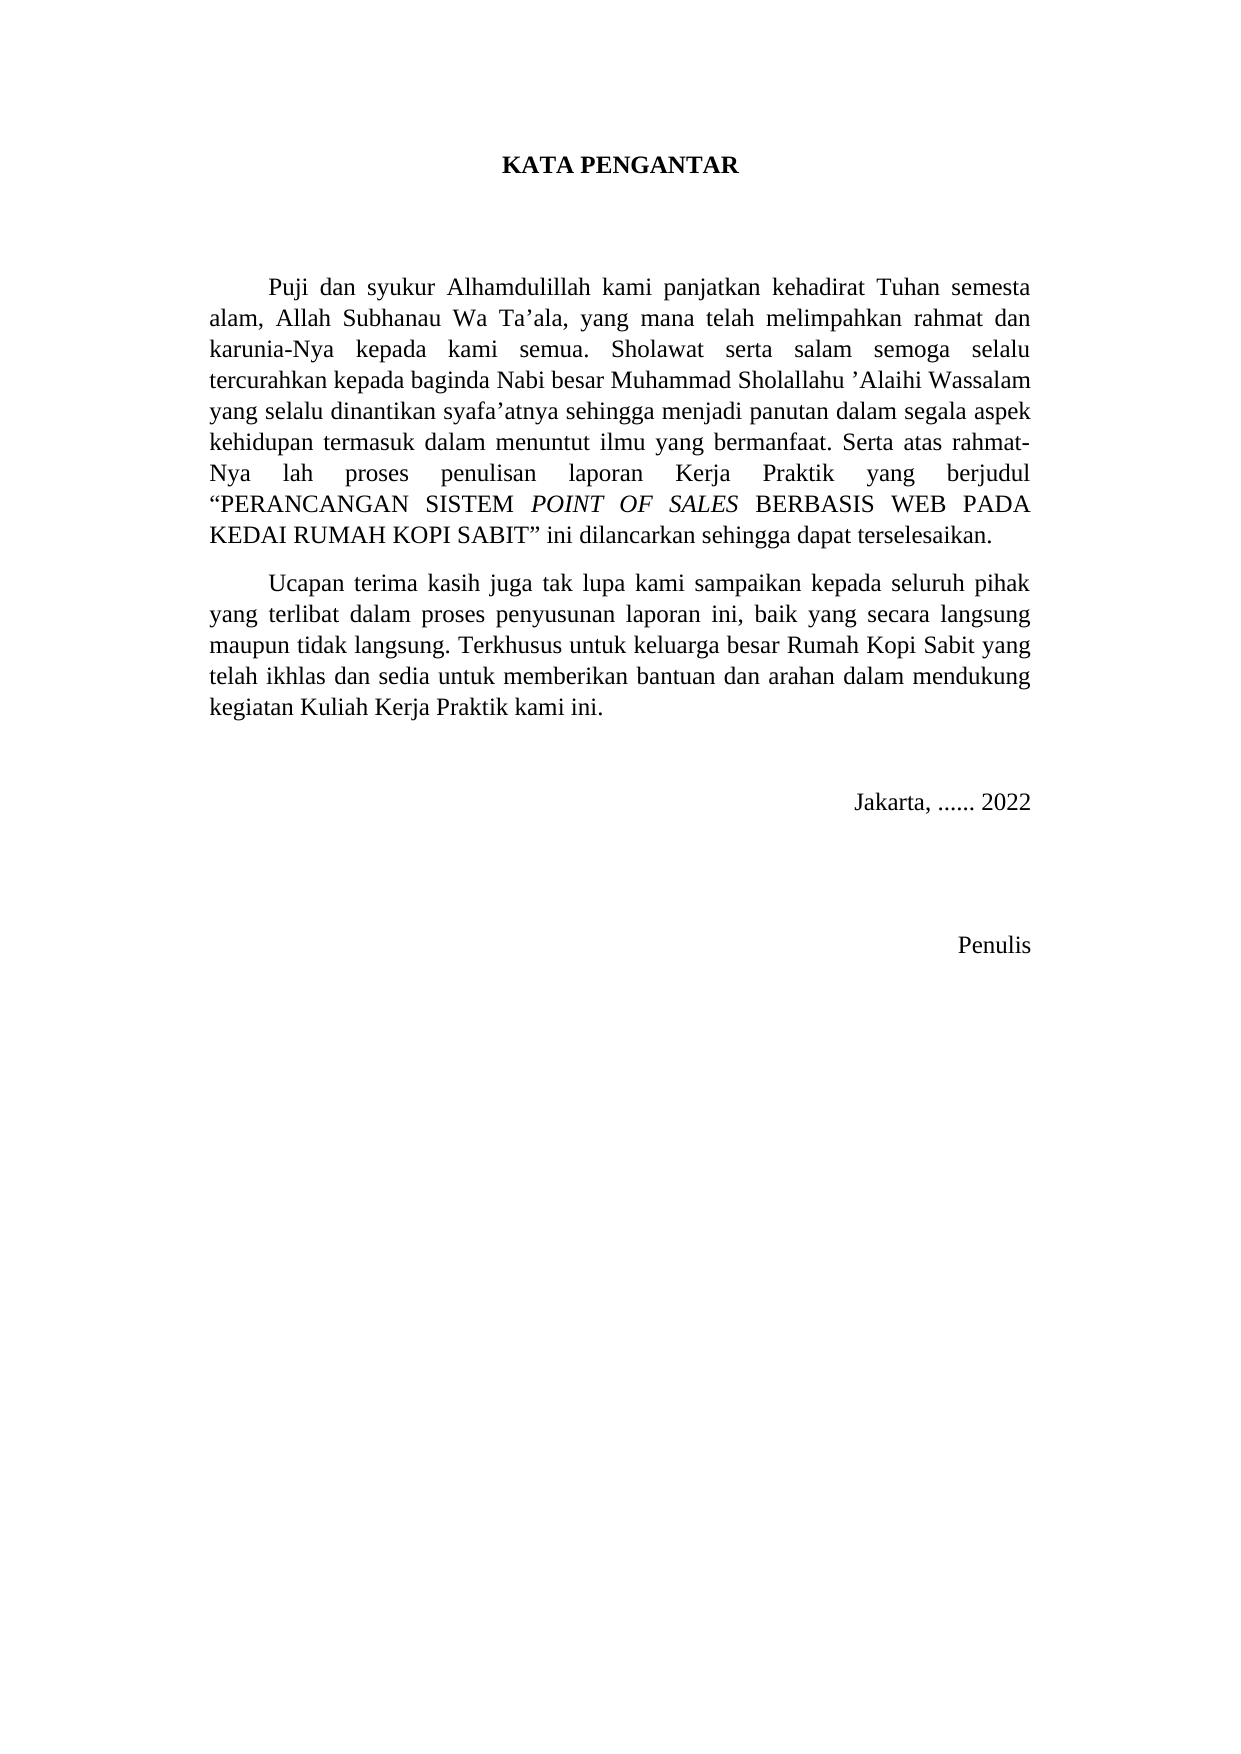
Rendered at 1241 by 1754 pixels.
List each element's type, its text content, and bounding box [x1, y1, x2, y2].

text Ucapan terima kasih juga tak lupa kami sampaikan kepada seluruh pihak yang terlibat dalam proses penyusunan laporan ini, baik yang secara langsung maupun tidak langsung. Terkhusus untuk keluarga besar Rumah Kopi Sabit yang telah ikhlas dan sedia untuk memberikan bantuan dan arahan dalam mendukung kegiatan Kuliah Kerja Praktik kami ini. [209, 568, 1031, 721]
text Penulis [209, 931, 1031, 959]
text Jakarta, ...... 2022 [209, 787, 1031, 816]
text KATA PENGANTAR [209, 150, 1031, 179]
text Puji dan syukur Alhamdulillah kami panjatkan kehadirat Tuhan semesta alam, Allah Subhanau Wa Ta’ala, yang mana telah melimpahkan rahmat dan karunia-Nya kepada kami semua. Sholawat serta salam semoga selalu tercurahkan kepada baginda Nabi besar Muhammad Sholallahu ’Alaihi Wassalam yang selalu dinantikan syafa’atnya sehingga menjadi panutan dalam segala aspek kehidupan termasuk dalam menuntut ilmu yang bermanfaat. Serta atas rahmat-Nya lah proses penulisan laporan Kerja Praktik yang berjudul “PERANCANGAN SISTEM POINT OF SALES BERBASIS WEB PADA KEDAI RUMAH KOPI SABIT” ini dilancarkan sehingga dapat terselesaikan. [209, 272, 1031, 549]
